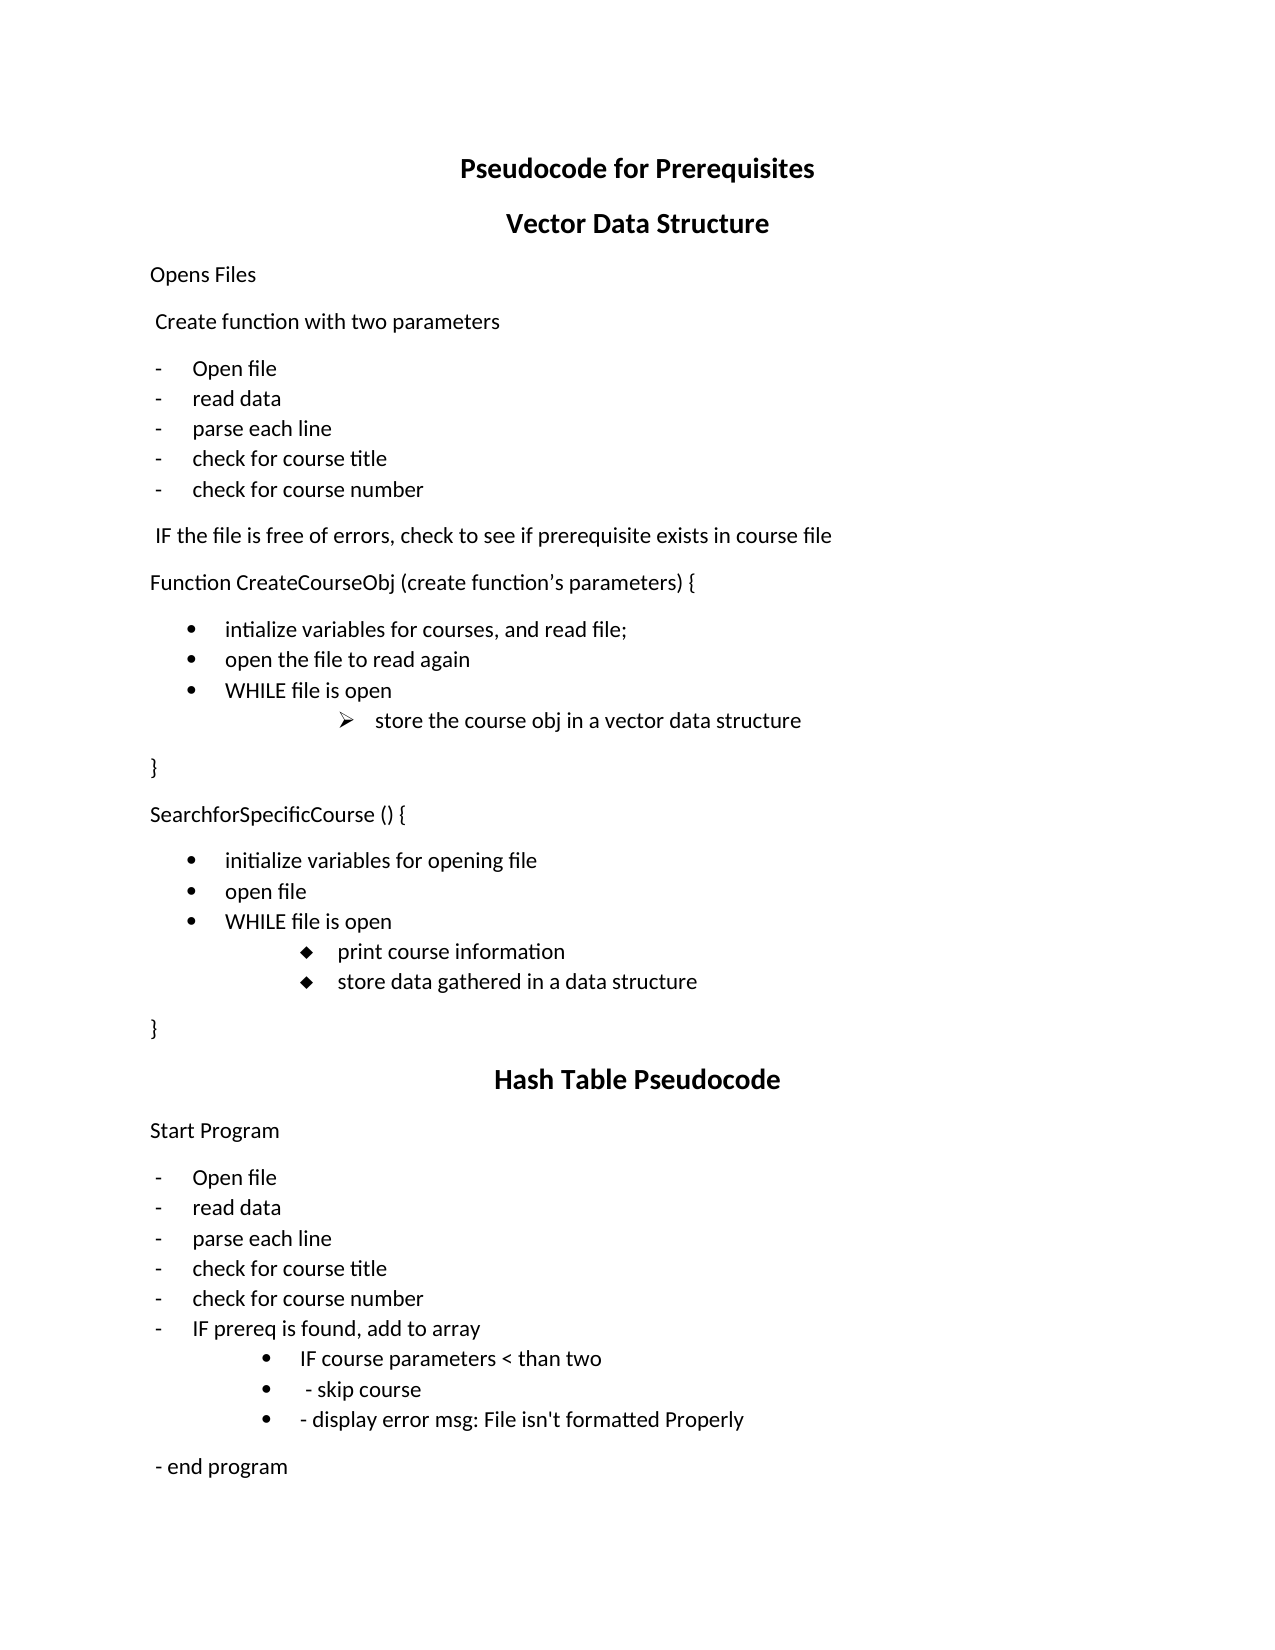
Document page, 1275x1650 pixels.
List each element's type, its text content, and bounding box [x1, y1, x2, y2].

list open file [187, 877, 1125, 905]
list read data [155, 384, 1125, 412]
list store the course obj in a vector data structure [337, 706, 1125, 734]
text Pseudocode for Prerequisites [150, 150, 1125, 186]
list check for course number [155, 475, 1125, 503]
list check for course title [155, 444, 1125, 473]
text } [150, 753, 1125, 781]
list IF course parameters < than two [262, 1344, 1125, 1372]
text Function CreateCourseObj (create function’s parameters) { [150, 568, 1125, 597]
list IF prereq is found, add to array [155, 1314, 1125, 1342]
list Open file [155, 1163, 1125, 1191]
list initialize variables for opening file [187, 847, 1125, 875]
text SearchforSpecificCourse () { [150, 800, 1125, 828]
text Hash Table Pseudocode [150, 1061, 1125, 1097]
list open the file to read again [187, 646, 1125, 674]
list WHILE file is open [187, 676, 1125, 704]
text Vector Data Structure [150, 205, 1125, 241]
list print course information [300, 937, 1125, 965]
text IF the file is free of errors, check to see if prerequisite exists in course file [150, 522, 1125, 550]
text } [150, 1014, 1125, 1042]
list - skip course [262, 1375, 1125, 1403]
list read data [155, 1193, 1125, 1221]
text - end program [150, 1452, 1125, 1480]
list intialize variables for courses, and read file; [187, 615, 1125, 643]
list check for course number [155, 1284, 1125, 1312]
list WHILE file is open [187, 907, 1125, 935]
list store data gathered in a data structure [300, 967, 1125, 996]
list parse each line [155, 1224, 1125, 1252]
text Opens Files [150, 260, 1125, 288]
list - display error msg: File isn't formatted Properly [262, 1405, 1125, 1433]
text Start Program [150, 1116, 1125, 1144]
list Open file [155, 354, 1125, 382]
list check for course title [155, 1254, 1125, 1282]
list parse each line [155, 414, 1125, 442]
text Create function with two parameters [150, 307, 1125, 335]
